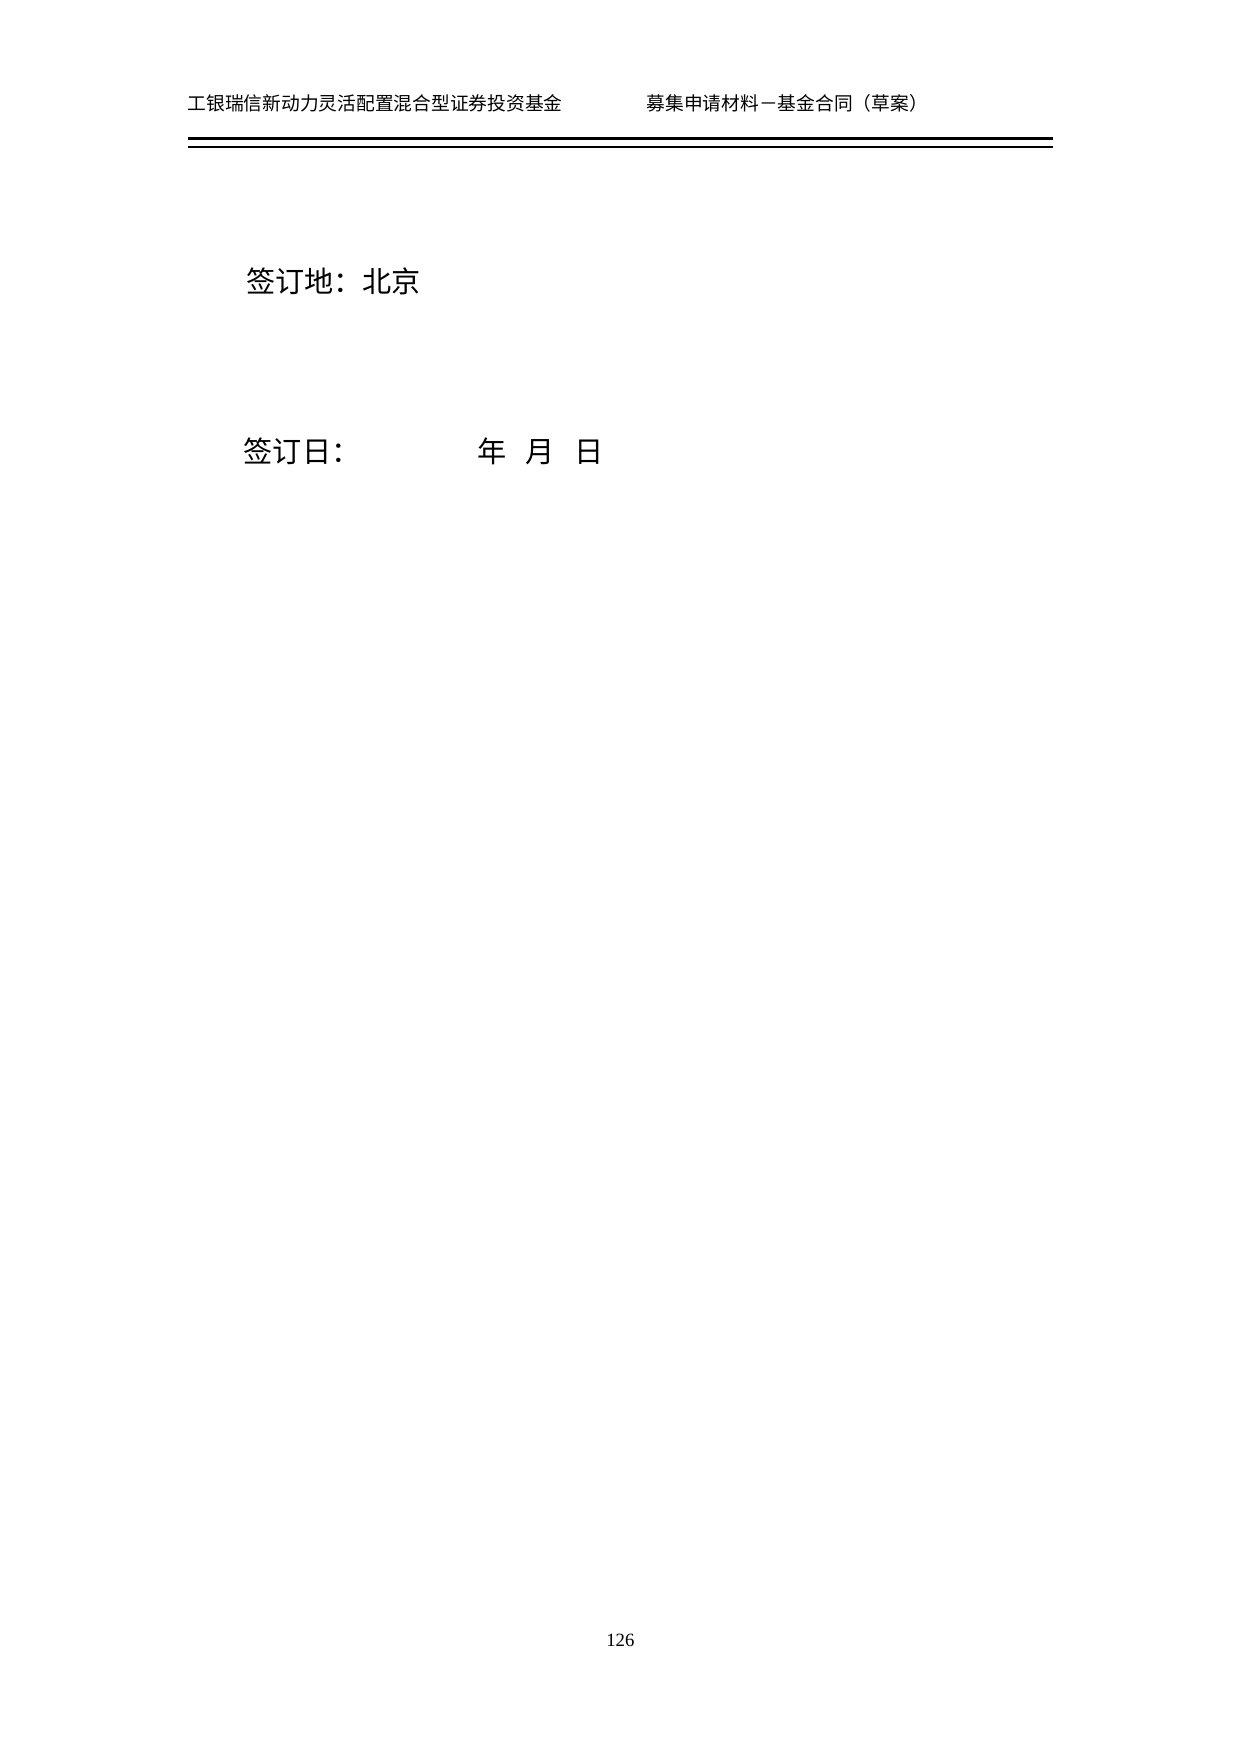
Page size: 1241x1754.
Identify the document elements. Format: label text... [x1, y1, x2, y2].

text 签订地：北京 [187, 247, 1053, 312]
text 签订日： 年 月 日 [187, 418, 1053, 483]
